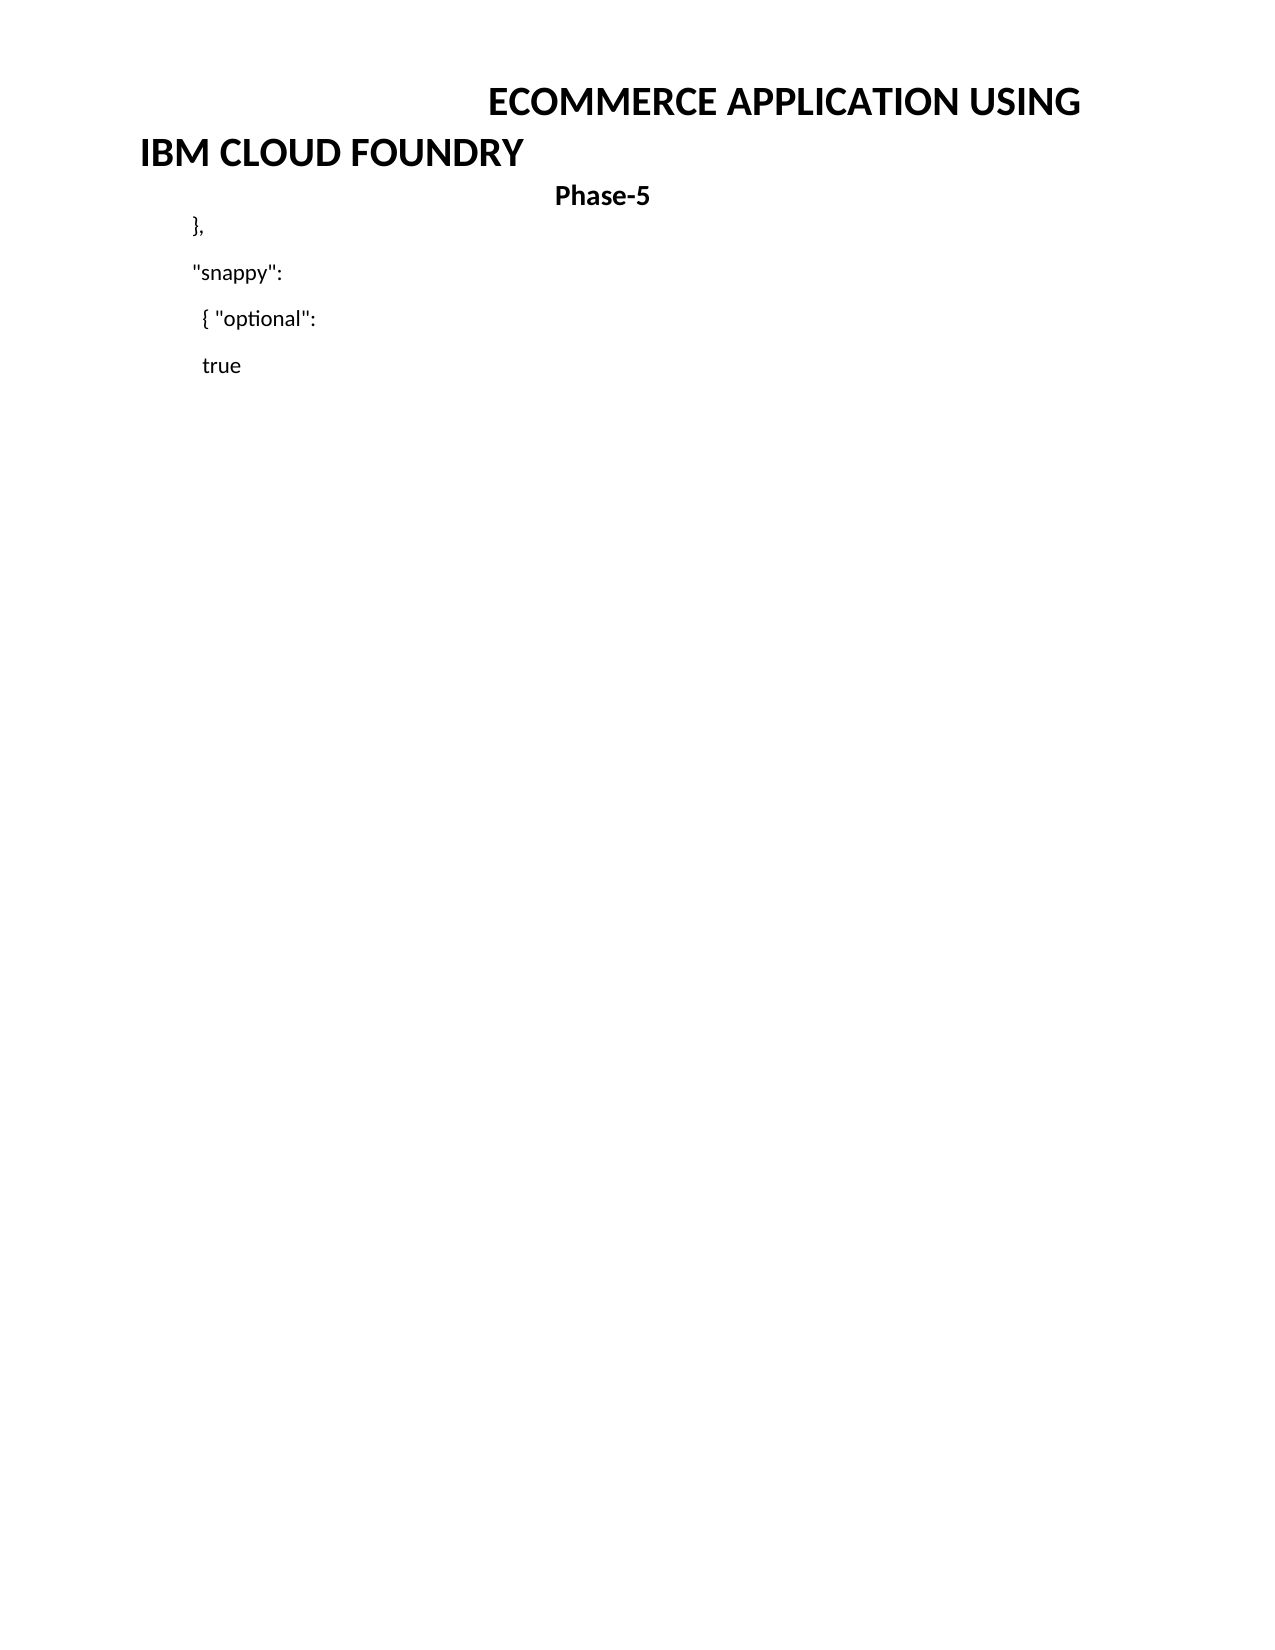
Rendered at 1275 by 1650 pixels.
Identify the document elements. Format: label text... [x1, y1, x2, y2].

text "snappy": { "optional": true [192, 258, 349, 379]
text }, [192, 212, 1135, 239]
